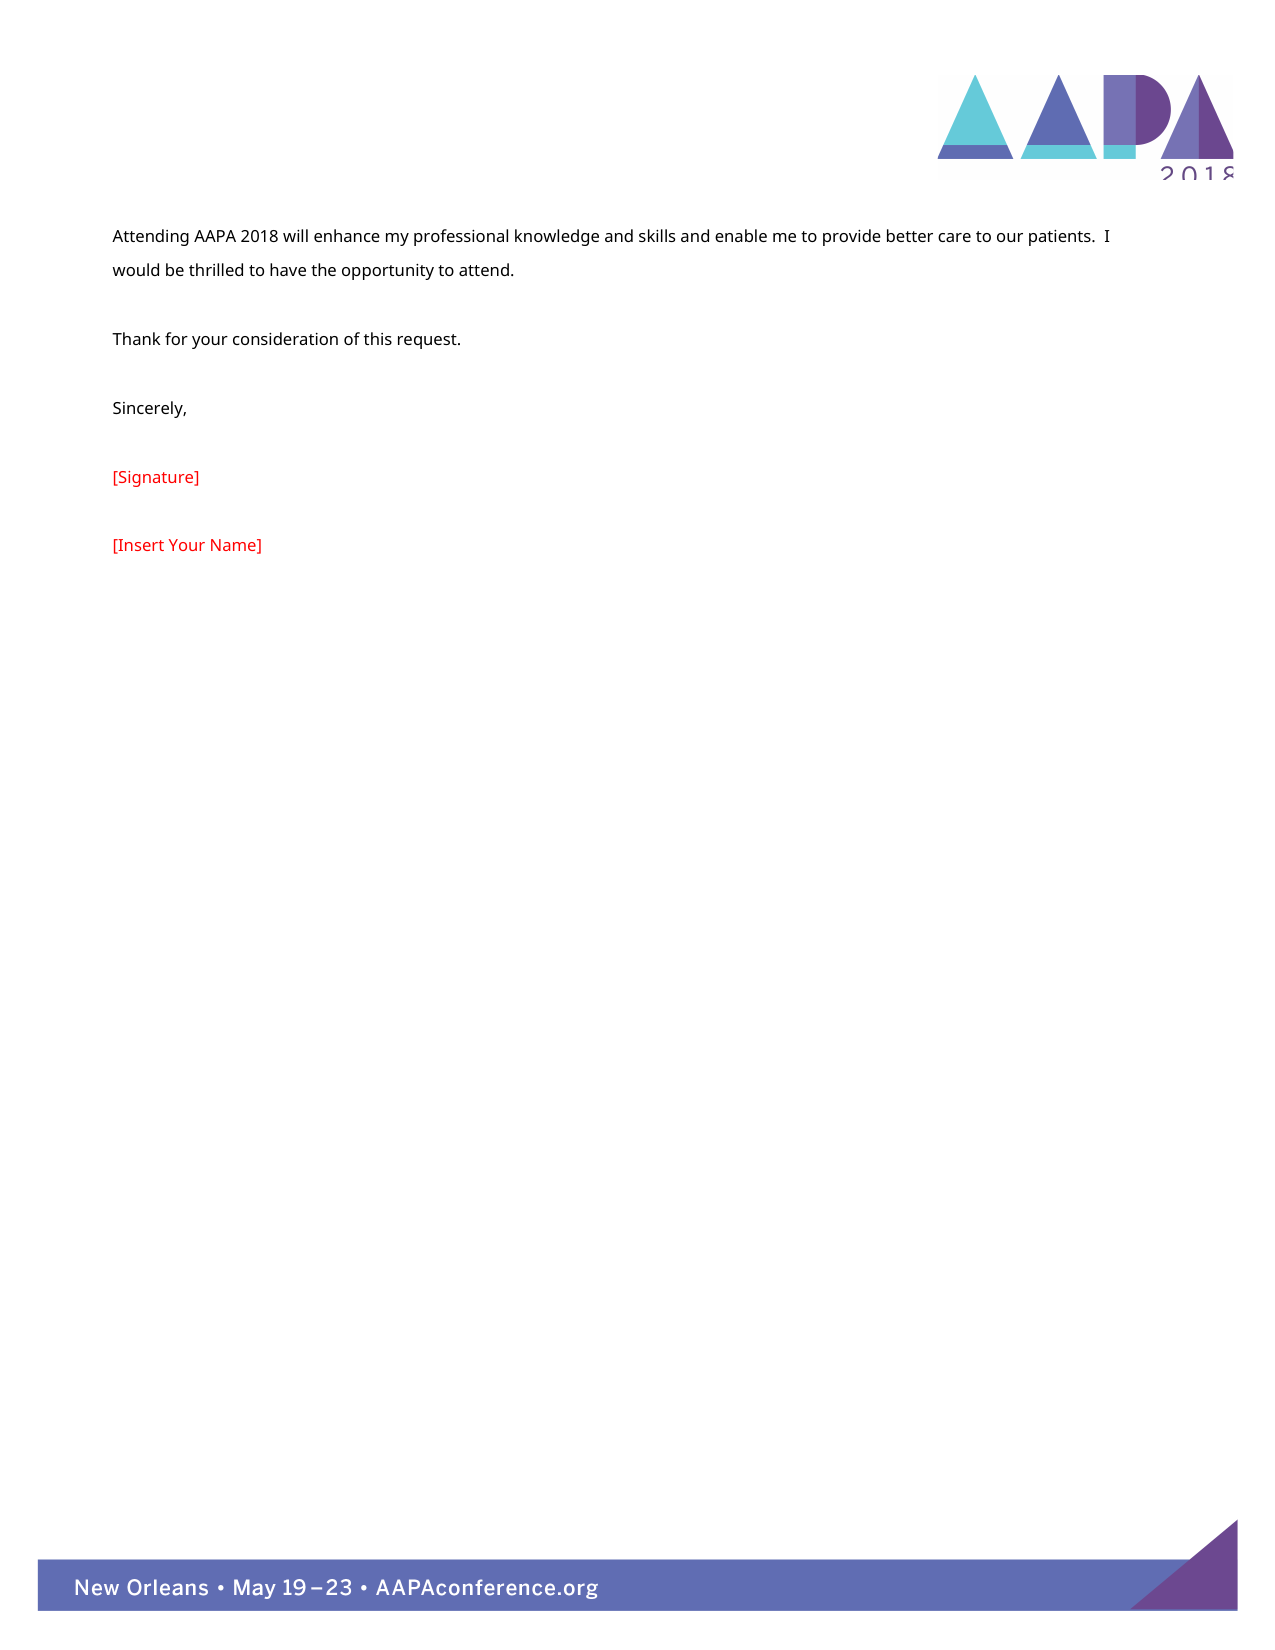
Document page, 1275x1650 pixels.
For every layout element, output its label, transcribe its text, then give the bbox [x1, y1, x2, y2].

text [Insert Your Name] [112, 534, 1162, 557]
picture [37, 1519, 1238, 1611]
text Thank for your consideration of this request. [112, 328, 1162, 351]
text Sincerely, [112, 397, 1162, 419]
picture [937, 75, 1234, 180]
text [Signature] [112, 465, 1162, 488]
text Attending AAPA 2018 will enhance my professional knowledge and skills and enable me to provide better care to our patients. I would be thrilled to have the opportunity to attend. [112, 225, 1162, 282]
